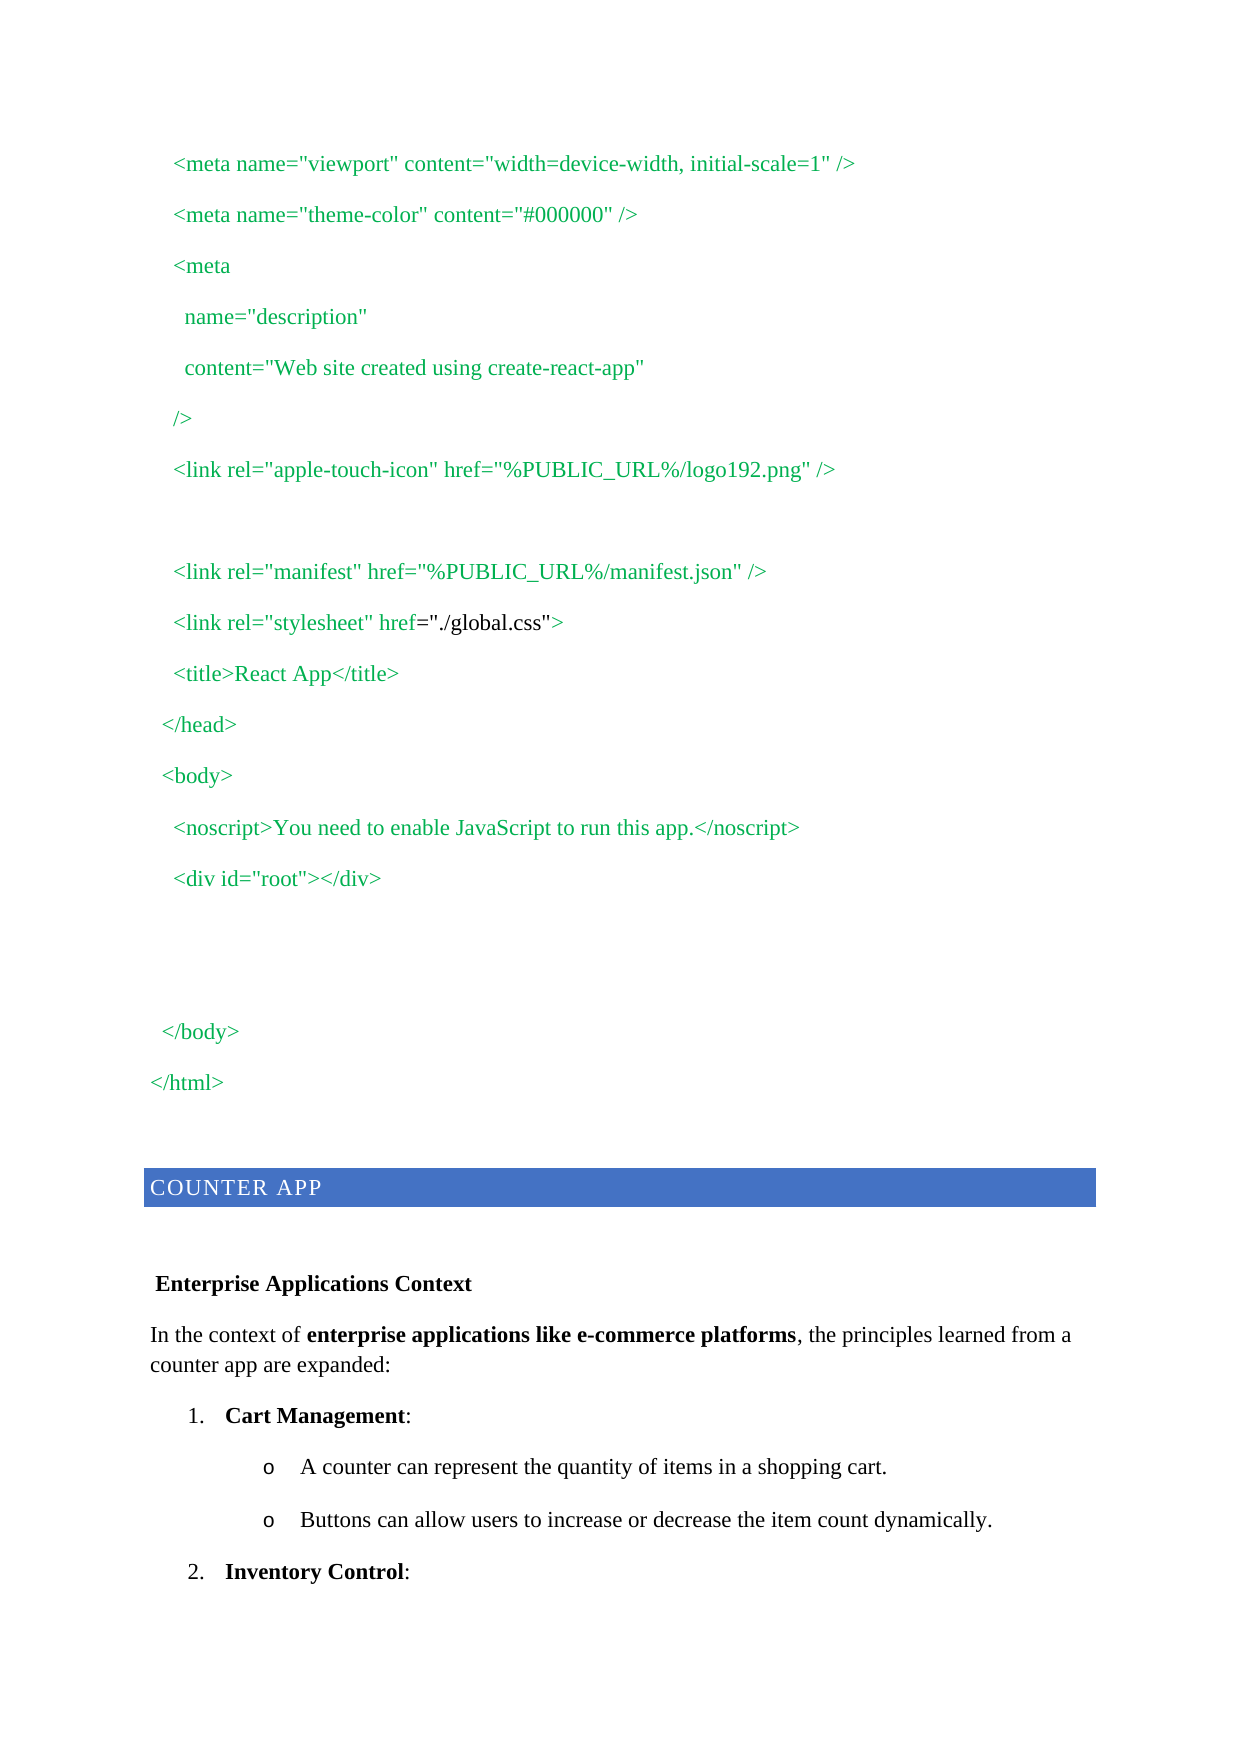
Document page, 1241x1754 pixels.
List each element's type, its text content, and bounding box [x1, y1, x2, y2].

text <meta name="theme-color" content="#000000" /> [150, 201, 1090, 227]
text /> [150, 405, 1090, 432]
text </head> [150, 711, 1090, 738]
text <meta name="viewport" content="width=device-width, initial-scale=1" /> [150, 150, 1090, 176]
text name="description" [150, 303, 1090, 329]
text <link rel="stylesheet" href="./global.css"> [150, 609, 1090, 636]
text In the context of enterprise applications like e-commerce platforms, the principles learned from a counter app are expanded: [150, 1321, 1090, 1377]
list Buttons can allow users to increase or decrease the item count dynamically. [262, 1506, 1090, 1533]
text <title>React App</title> [150, 660, 1090, 687]
text <link rel="manifest" href="%PUBLIC_URL%/manifest.json" /> [150, 558, 1090, 585]
text <body> [150, 762, 1090, 789]
subtitle Counter App [150, 1175, 1090, 1201]
text </body> [150, 1018, 1090, 1044]
text Enterprise Applications Context [150, 1270, 1090, 1296]
text <div id="root"></div> [150, 864, 1090, 891]
list Inventory Control: [187, 1558, 1090, 1584]
list Cart Management: [187, 1402, 1090, 1428]
text <link rel="apple-touch-icon" href="%PUBLIC_URL%/logo192.png" /> [150, 456, 1090, 483]
list A counter can represent the quantity of items in a shopping cart. [262, 1453, 1090, 1481]
text <meta [150, 252, 1090, 278]
text </html> [150, 1069, 1090, 1095]
text <noscript>You need to enable JavaScript to run this app.</noscript> [150, 813, 1090, 840]
text content="Web site created using create-react-app" [150, 354, 1090, 381]
